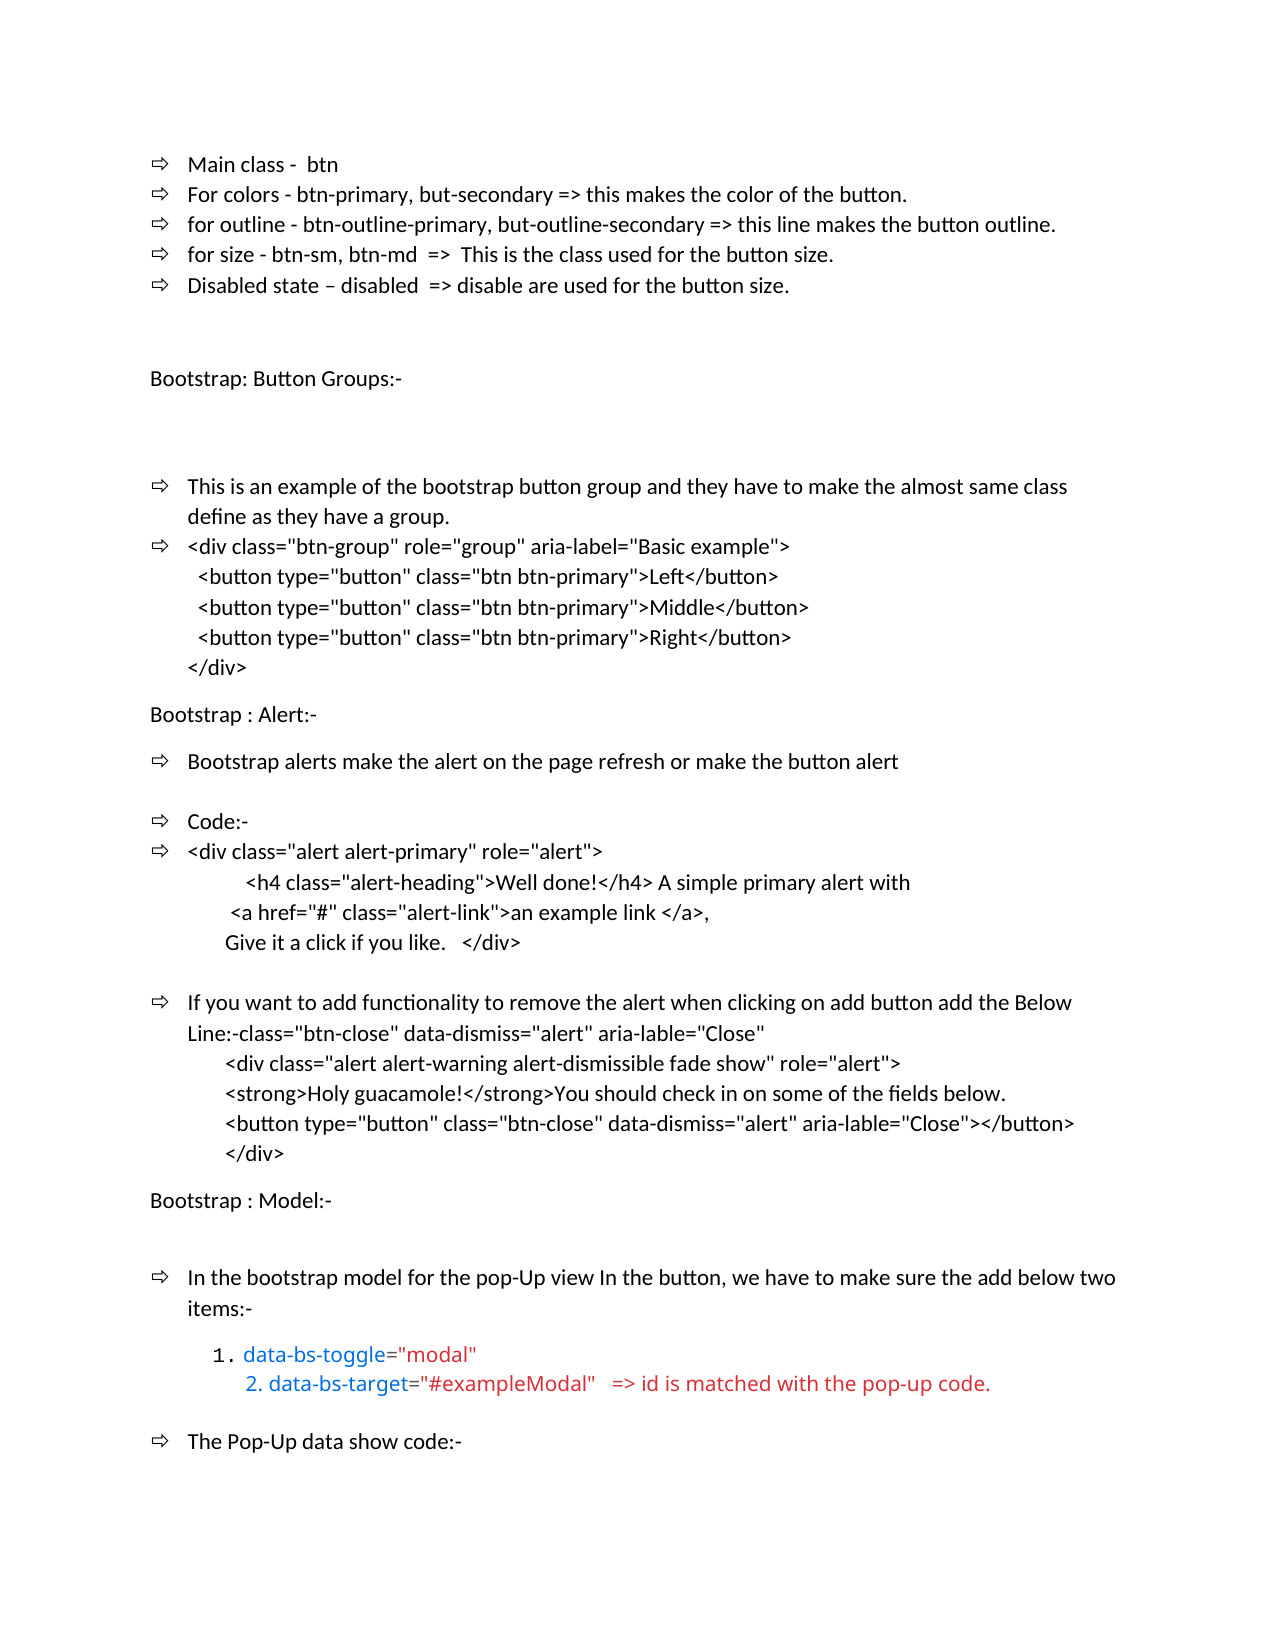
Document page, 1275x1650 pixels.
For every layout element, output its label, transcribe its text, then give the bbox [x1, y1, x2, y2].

list <div class="btn-group" role="group" aria-label="Basic example"> <button type="button" class="btn btn-primary">Left</button> <button type="button" class="btn btn-primary">Middle</button> <button type="button" class="btn btn-primary">Right</button> </div> [150, 532, 1125, 681]
list <a href="#" class="alert-link">an example link </a>, [225, 898, 1125, 926]
text Bootstrap: Button Groups:- [150, 364, 1125, 453]
text Bootstrap : Alert:- [150, 700, 1125, 728]
list Bootstrap alerts make the alert on the page refresh or make the button alert [150, 747, 1125, 775]
list </div> [225, 1139, 1125, 1168]
list <strong>Holy guacamole!</strong>You should check in on some of the fields below. [225, 1079, 1125, 1107]
list <div class="alert alert-warning alert-dismissible fade show" role="alert"> [225, 1049, 1125, 1077]
list <h4 class="alert-heading">Well done!</h4> A simple primary alert with [225, 868, 1125, 896]
list <button type="button" class="btn-close" data-dismiss="alert" aria-lable="Close"></button> [225, 1109, 1125, 1137]
text 1. data-bs-toggle="modal" [150, 1341, 1125, 1369]
list If you want to add functionality to remove the alert when clicking on add button add the Below Line:-class="btn-close" data-dismiss="alert" aria-lable="Close" [150, 988, 1125, 1047]
list Code:- [150, 807, 1125, 835]
list Main class - btn [150, 150, 1125, 178]
list For colors - btn-primary, but-secondary => this makes the color of the button. [150, 180, 1125, 208]
list <div class="alert alert-primary" role="alert"> [150, 837, 1125, 866]
list for size - btn-sm, btn-md => This is the class used for the button size. [150, 241, 1125, 269]
text 2. data-bs-target="#exampleModal" => id is matched with the pop-up code. [150, 1369, 1125, 1398]
list Disabled state – disabled => disable are used for the button size. [150, 271, 1125, 299]
text Bootstrap : Model:- [150, 1186, 1125, 1214]
list for outline - btn-outline-primary, but-outline-secondary => this line makes the button outline. [150, 210, 1125, 238]
list Give it a click if you like. </div> [225, 928, 1125, 956]
list The Pop-Up data show code:- [150, 1427, 1125, 1455]
list This is an example of the bootstrap button group and they have to make the almost same class define as they have a group. [150, 472, 1125, 530]
list In the bootstrap model for the pop-Up view In the button, we have to make sure the add below two items:- [150, 1263, 1125, 1322]
